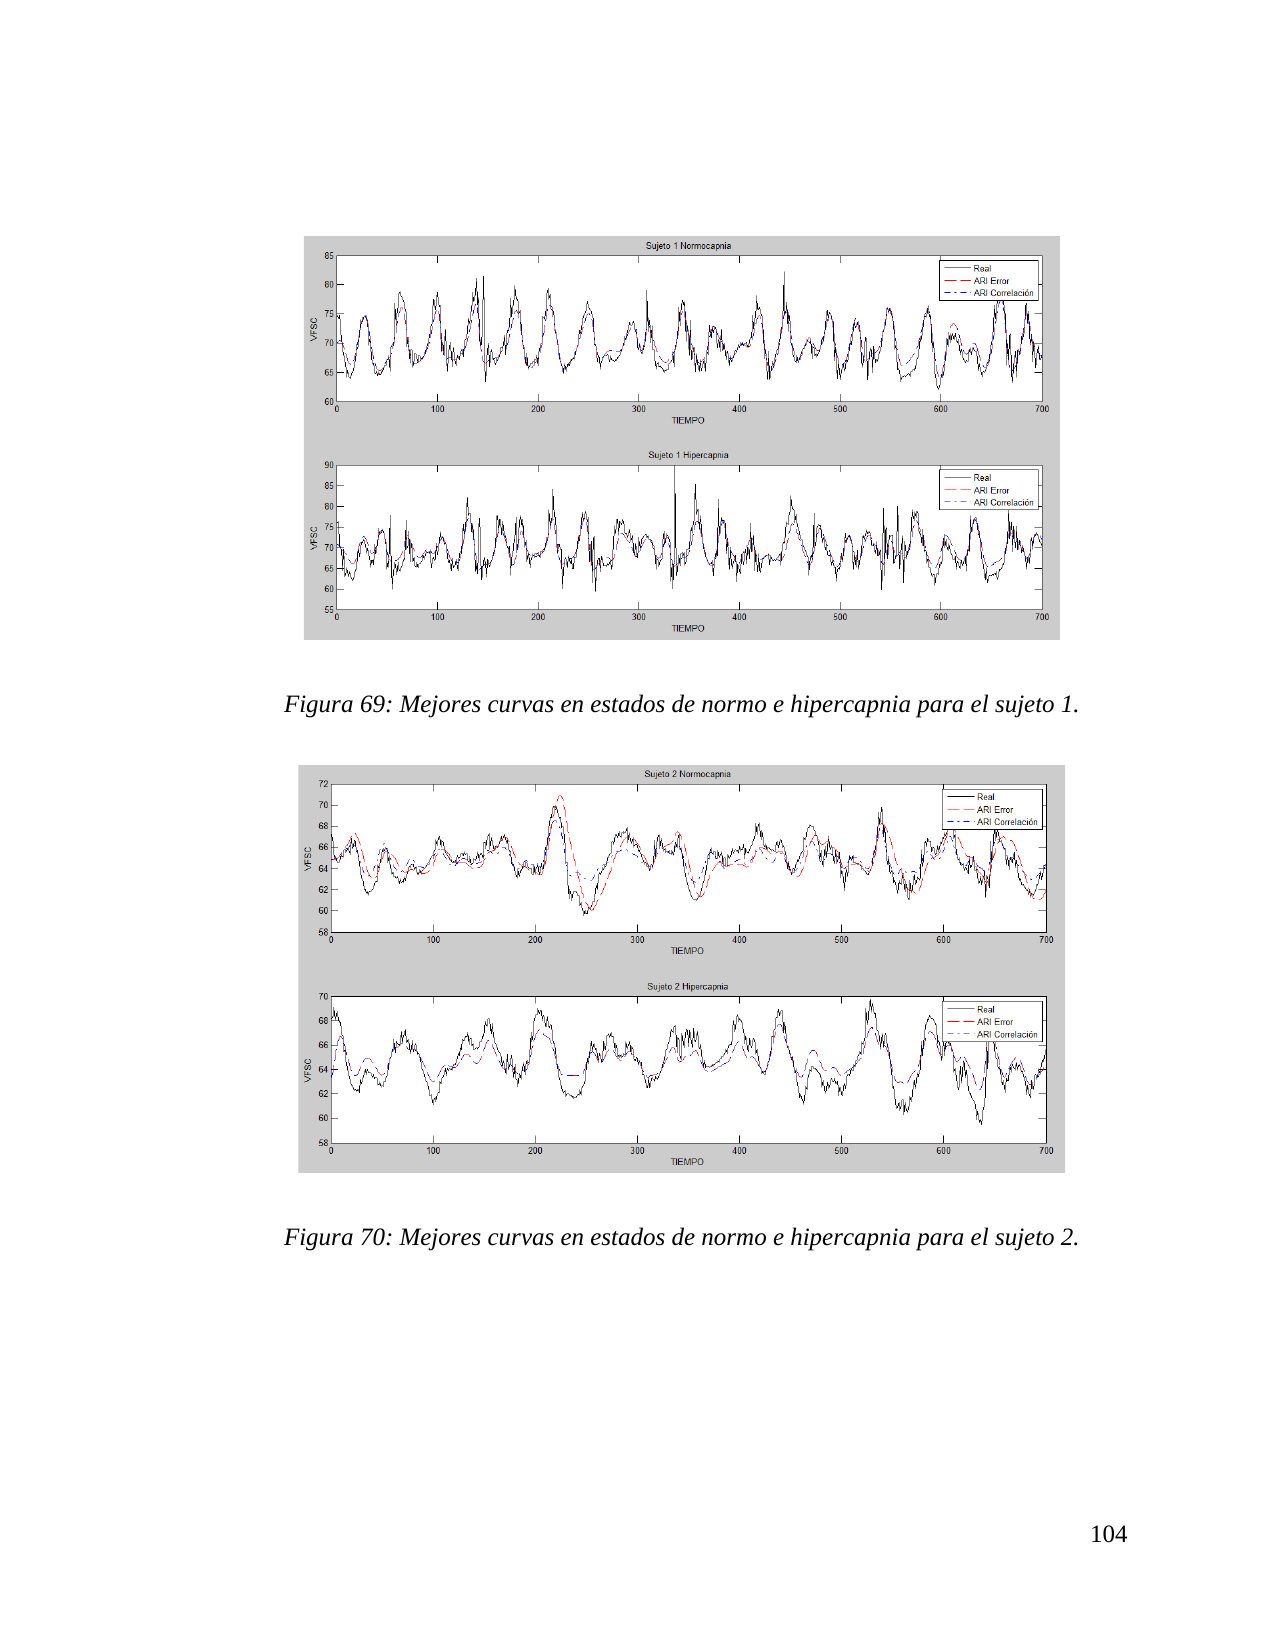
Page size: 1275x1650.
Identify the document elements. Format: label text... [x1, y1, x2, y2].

picture [298, 765, 1066, 1173]
text Figura 70: Mejores curvas en estados de normo e hipercapnia para el sujeto 2. [236, 1222, 1127, 1251]
picture [303, 236, 1060, 640]
text Figura 69: Mejores curvas en estados de normo e hipercapnia para el sujeto 1. [236, 689, 1127, 718]
